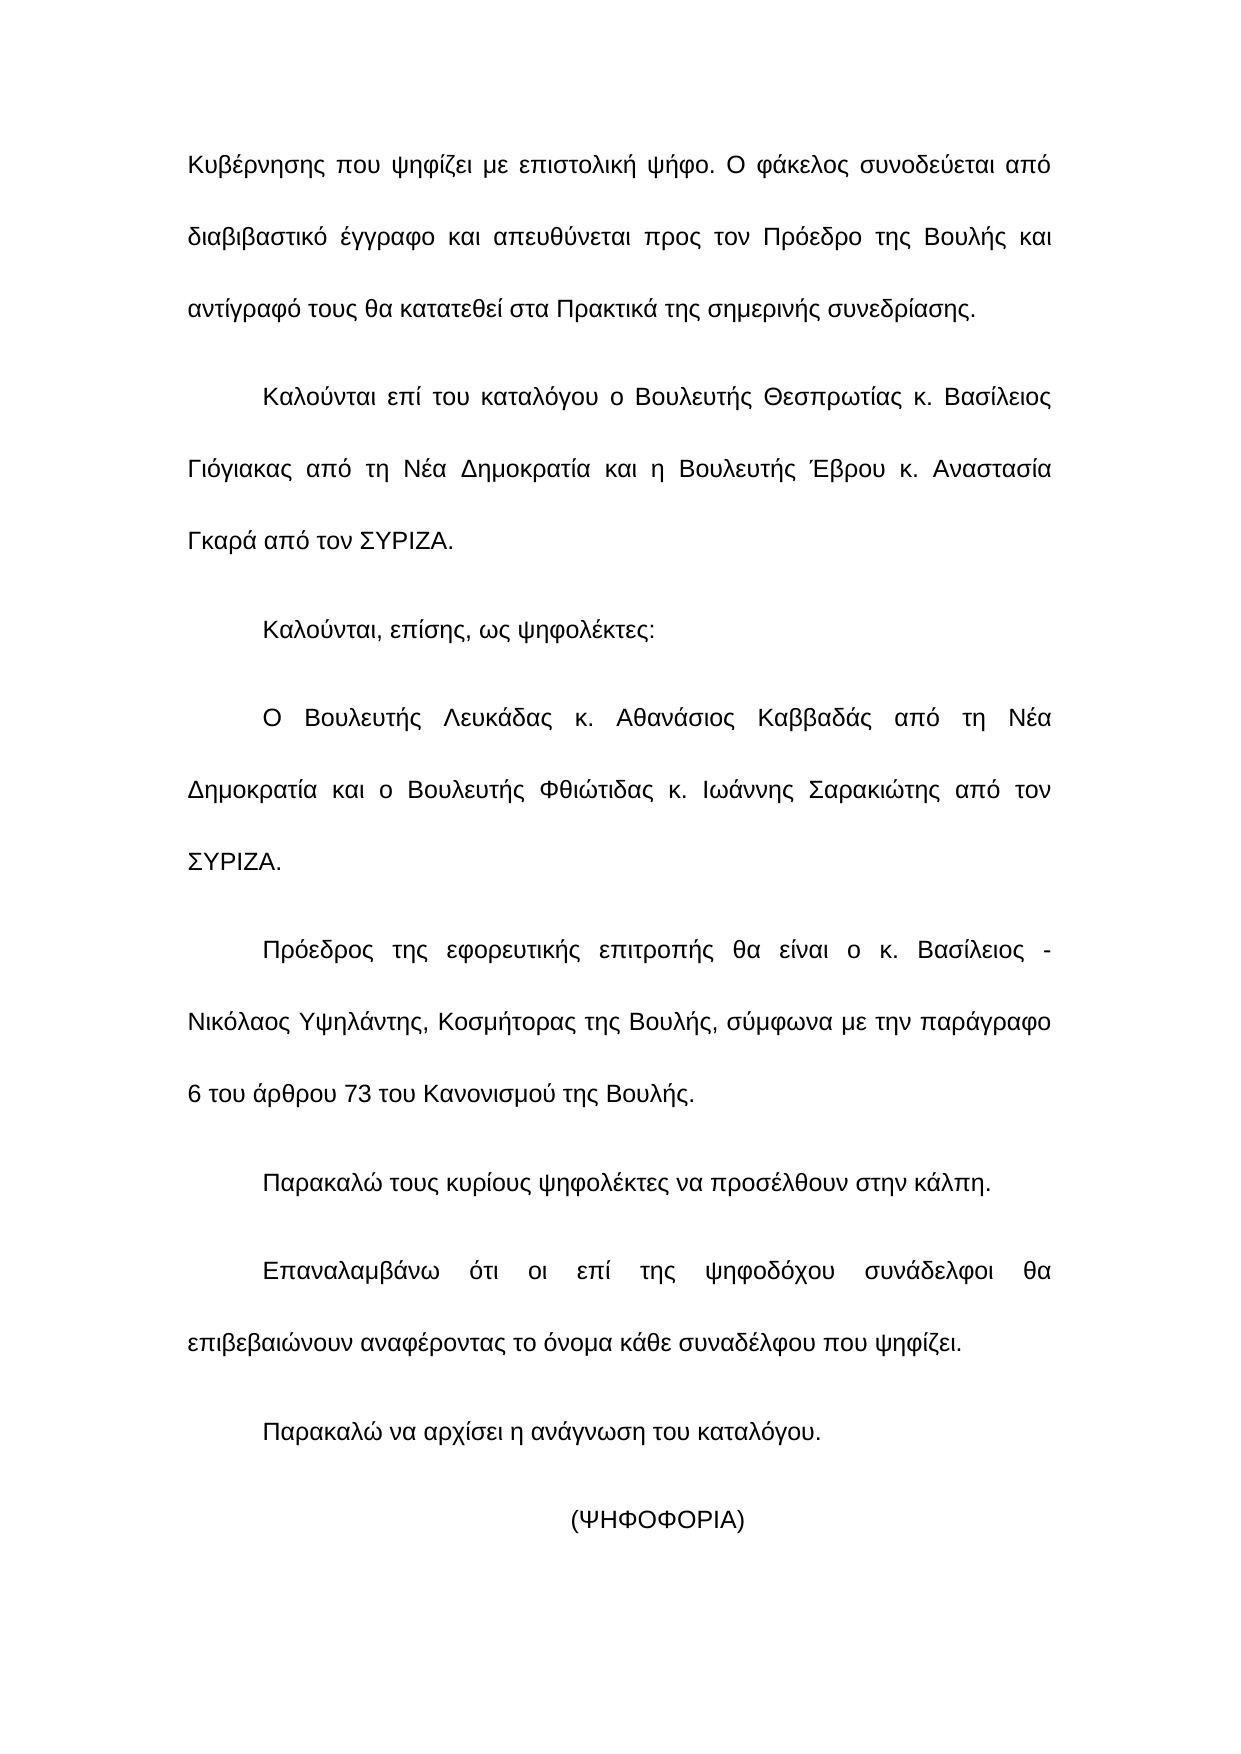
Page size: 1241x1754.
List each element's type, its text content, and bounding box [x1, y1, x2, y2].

text Παρακαλώ τους κυρίους ψηφολέκτες να προσέλθουν στην κάλπη. [187, 1168, 1053, 1196]
text Επαναλαμβάνω ότι οι επί της ψηφοδόχου συνάδελφοι θα επιβεβαιώνουν αναφέροντας το όνομα κάθε συναδέλφου που ψηφίζει. [187, 1256, 1053, 1357]
text Καλούνται επί του καταλόγου ο Βουλευτής Θεσπρωτίας κ. Βασίλειος Γιόγιακας από τη Νέα Δημοκρατία και η Βουλευτής Έβρου κ. Αναστασία Γκαρά από τον ΣΥΡΙΖΑ. [187, 382, 1053, 555]
text Καλούνται, επίσης, ως ψηφολέκτες: [187, 614, 1053, 643]
text (ΨΗΦΟΦΟΡΙΑ) [187, 1505, 1053, 1534]
text Ο Βουλευτής Λευκάδας κ. Αθανάσιος Καββαδάς από τη Νέα Δημοκρατία και ο Βουλευτής Φθιώτιδας κ. Ιωάννης Σαρακιώτης από τον ΣΥΡΙΖΑ. [187, 703, 1053, 876]
text Παρακαλώ να αρχίσει η ανάγνωση του καταλόγου. [187, 1417, 1053, 1445]
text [187, 150, 1053, 322]
text Πρόεδρος της εφορευτικής επιτροπής θα είναι ο κ. Βασίλειος - Νικόλαος Υψηλάντης, Κοσμήτορας της Βουλής, σύμφωνα με την παράγραφο 6 του άρθρου 73 του Κανονισμού της Βουλής. [187, 935, 1053, 1108]
